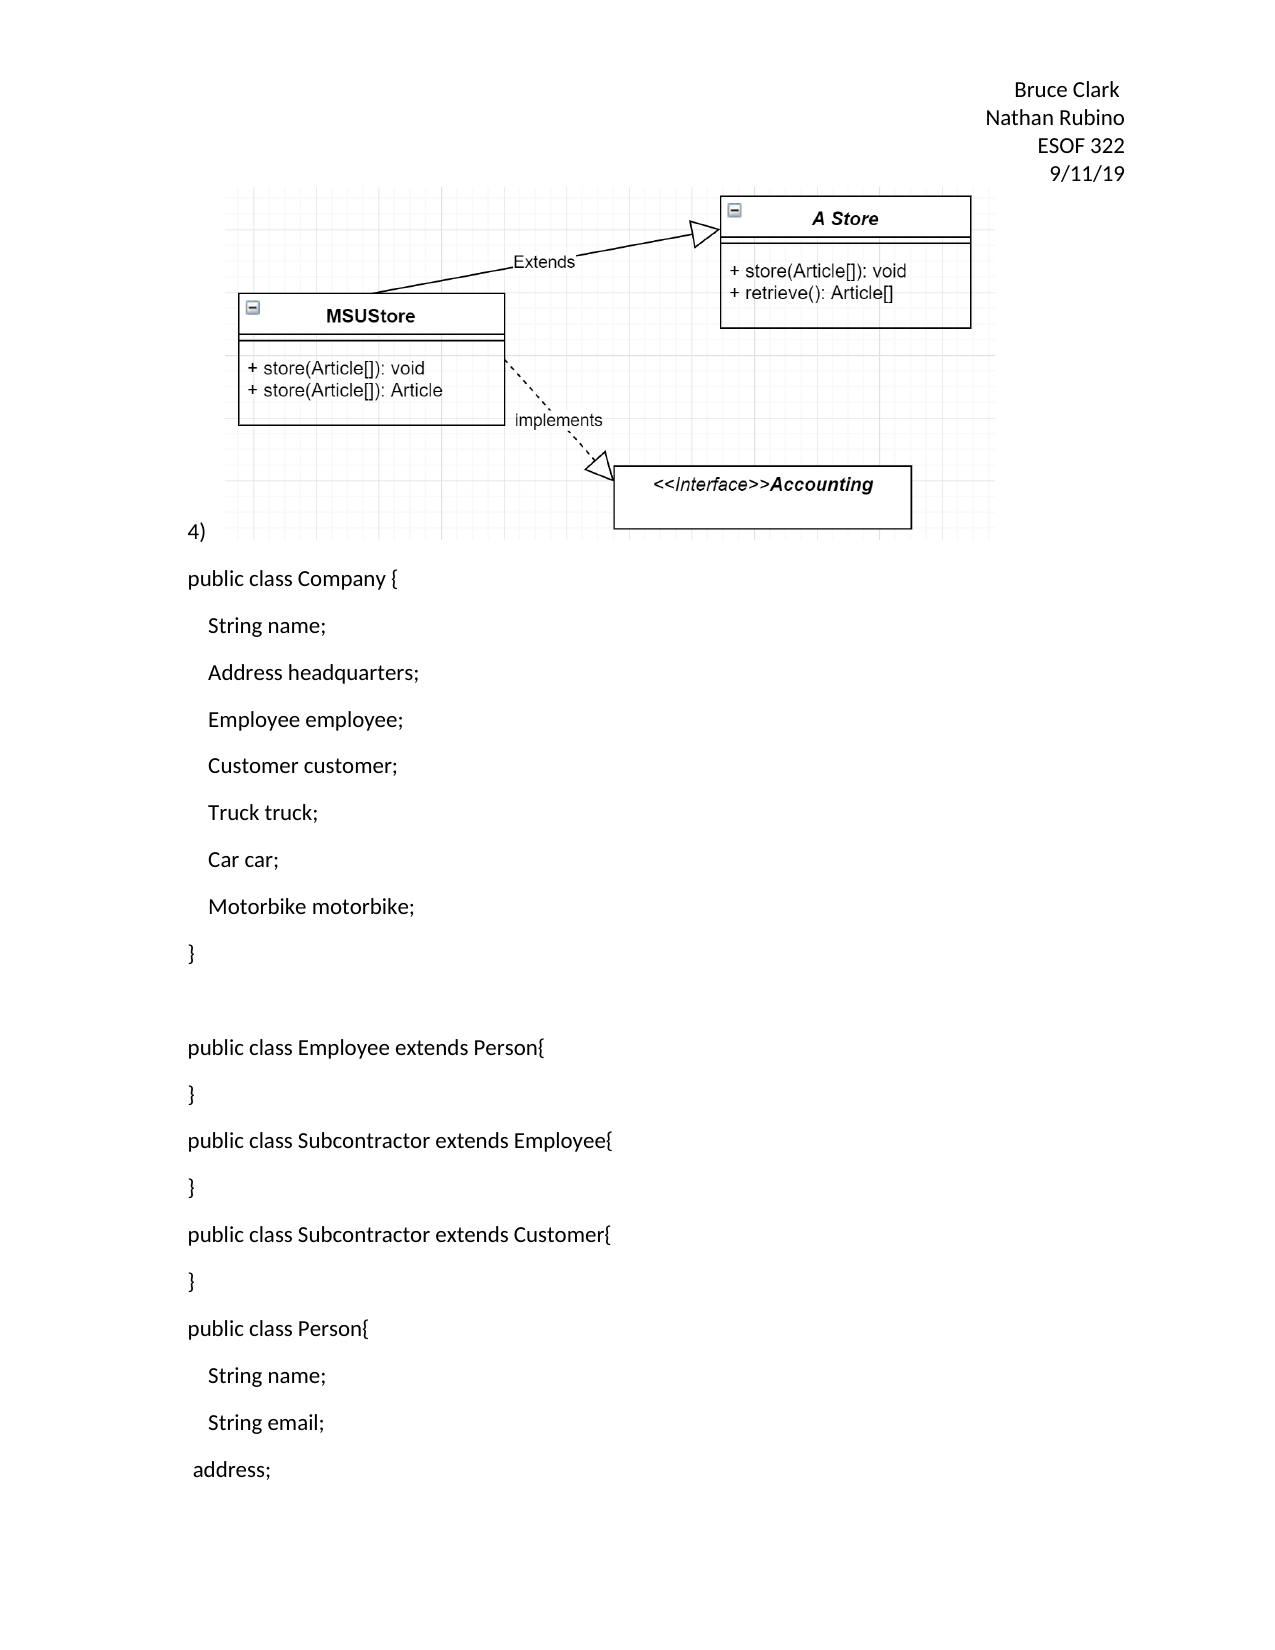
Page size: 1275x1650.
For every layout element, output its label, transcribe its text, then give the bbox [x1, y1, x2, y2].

text } [187, 1080, 1125, 1108]
text Employee employee; [187, 705, 1125, 733]
text String name; [187, 611, 1125, 639]
text address; [187, 1455, 1125, 1483]
text Customer customer; [187, 752, 1125, 780]
text String email; [187, 1408, 1125, 1436]
text public class Employee extends Person{ [187, 1033, 1125, 1061]
text public class Subcontractor extends Employee{ [187, 1127, 1125, 1155]
text public class Person{ [187, 1314, 1125, 1342]
text } [187, 1173, 1125, 1202]
text String name; [187, 1361, 1125, 1389]
text } [187, 939, 1125, 967]
picture [225, 187, 996, 540]
text public class Subcontractor extends Customer{ [187, 1220, 1125, 1248]
text Truck truck; [187, 798, 1125, 827]
text Address headquarters; [187, 658, 1125, 686]
text Car car; [187, 845, 1125, 873]
text } [187, 1267, 1125, 1295]
text Motorbike motorbike; [187, 892, 1125, 920]
text public class Company { [187, 564, 1125, 592]
